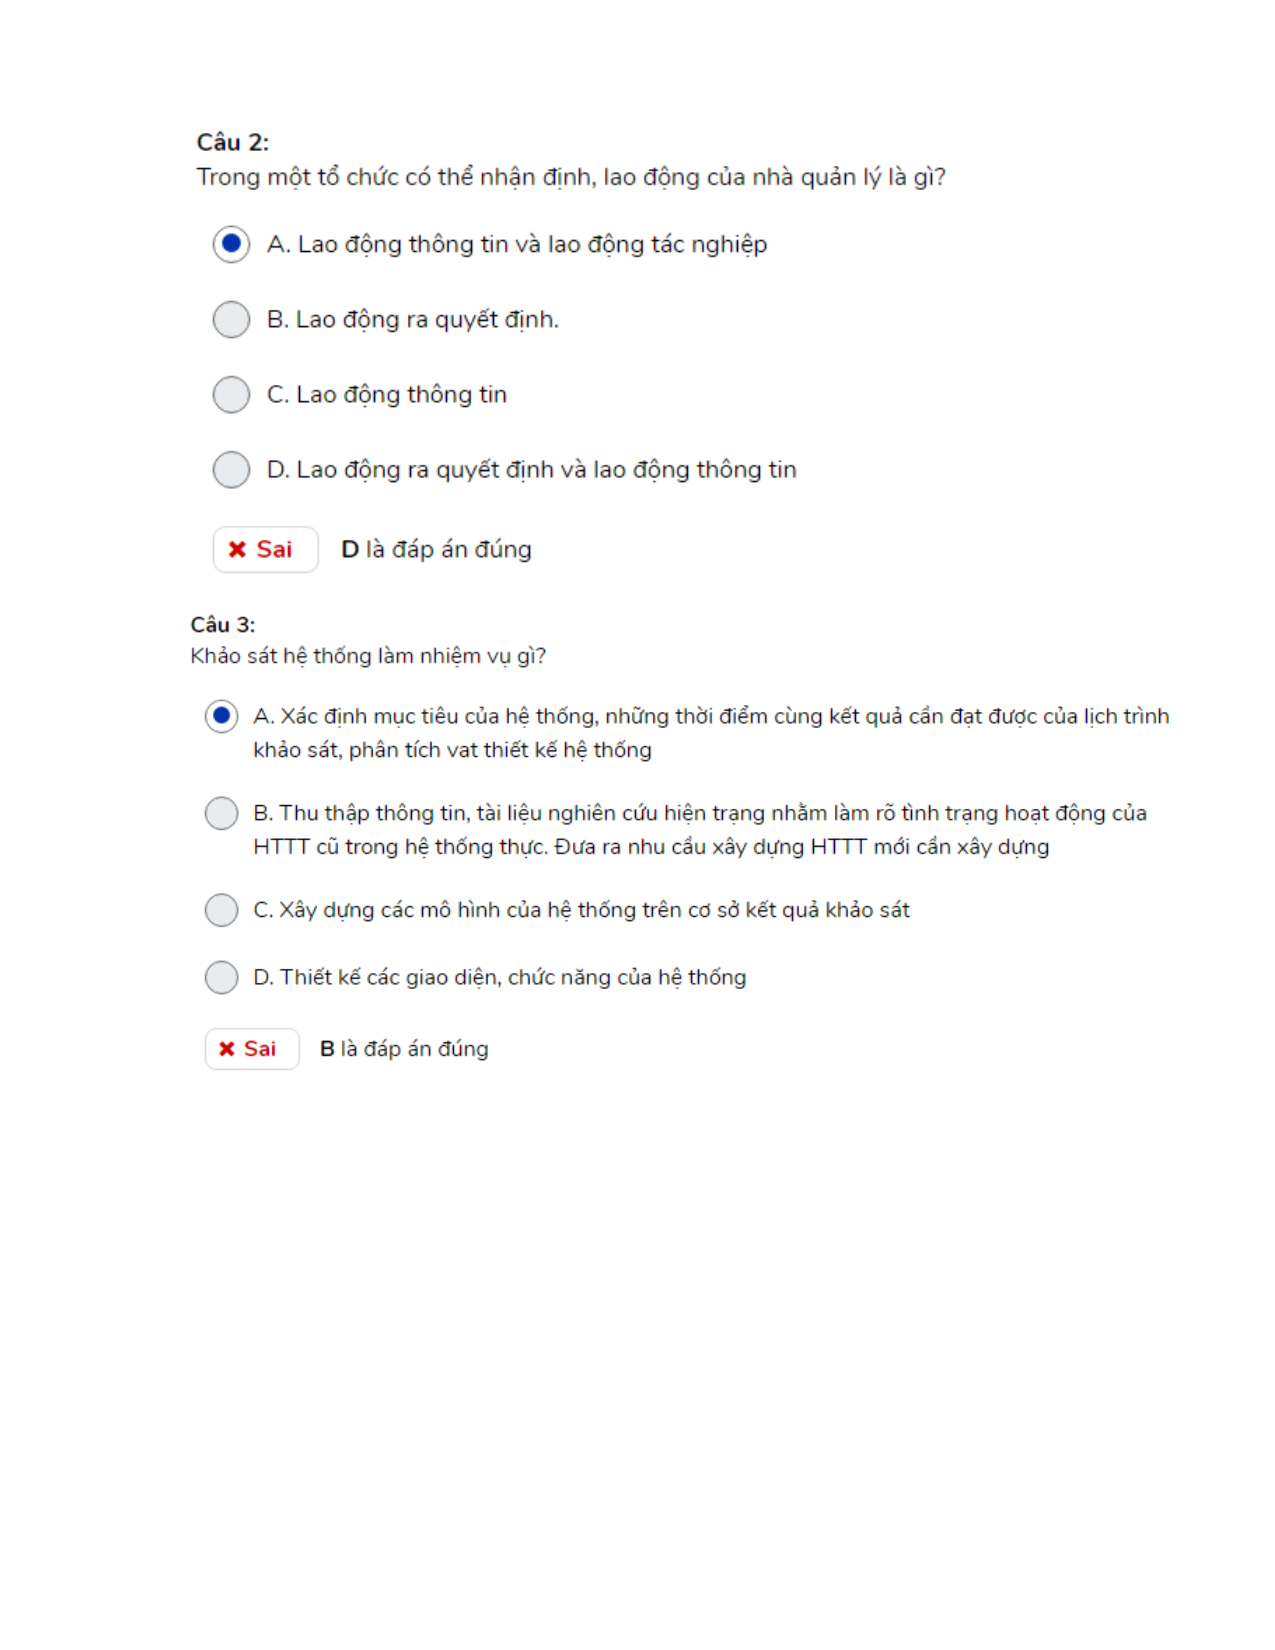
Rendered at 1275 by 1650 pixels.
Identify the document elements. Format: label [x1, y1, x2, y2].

picture [177, 118, 956, 589]
picture [177, 604, 1187, 1097]
